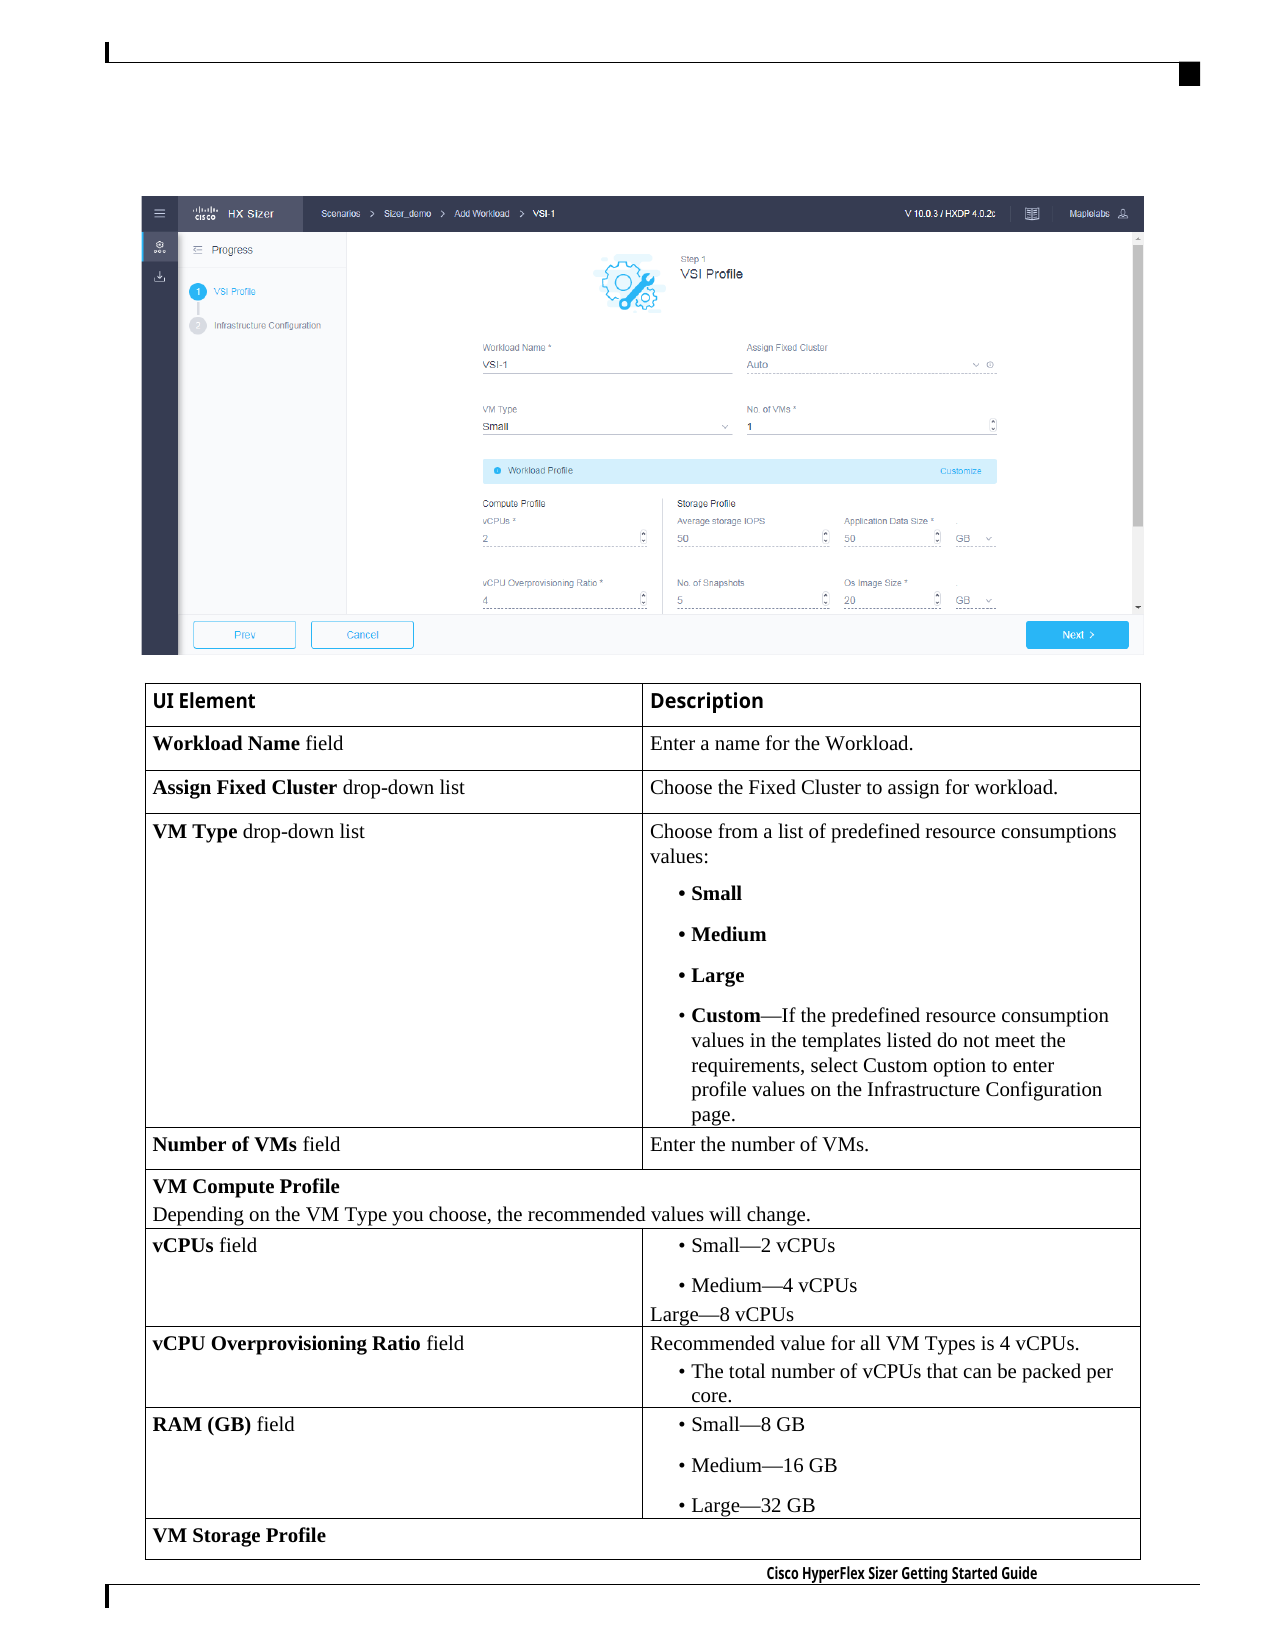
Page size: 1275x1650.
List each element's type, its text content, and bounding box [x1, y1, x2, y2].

table_cell Assign Fixed Cluster drop-down list [146, 771, 642, 813]
table_cell Number of VMs field [146, 1128, 642, 1169]
table_cell Workload Name field [146, 727, 642, 770]
table_cell Choose from a list of predefined resource consumptions values: Small Medium Large Custom—If the predefined resource consumption values in the templates listed do not meet the requirements, select Custom option to enter profile values on the Infrastructure Configuration page. [643, 814, 1140, 1127]
table_cell Enter a name for the Workload. [643, 727, 1140, 770]
table_cell Small—2 vCPUs Medium—4 vCPUs Large—8 vCPUs [643, 1229, 1140, 1326]
table_cell Recommended value for all VM Types is 4 vCPUs. The total number of vCPUs that can be packed per core. [643, 1327, 1140, 1407]
table_cell Small—8 GB Medium—16 GB Large—32 GB [643, 1408, 1140, 1517]
table_header UI Element [146, 684, 642, 726]
table_cell vCPU Overprovisioning Ratio field [146, 1327, 642, 1407]
picture [141, 196, 1144, 655]
table_cell Enter the number of VMs. [643, 1128, 1140, 1169]
table_header Description [643, 684, 1140, 726]
table_cell VM Type drop-down list [146, 814, 642, 1127]
table_cell VM Compute Profile Depending on the VM Type you choose, the recommended values will change. [146, 1170, 1140, 1228]
table_cell Choose the Fixed Cluster to assign for workload. [643, 771, 1140, 813]
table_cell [146, 1519, 1140, 1559]
table_cell RAM (GB) field [146, 1408, 642, 1517]
table_cell vCPUs field [146, 1229, 642, 1326]
